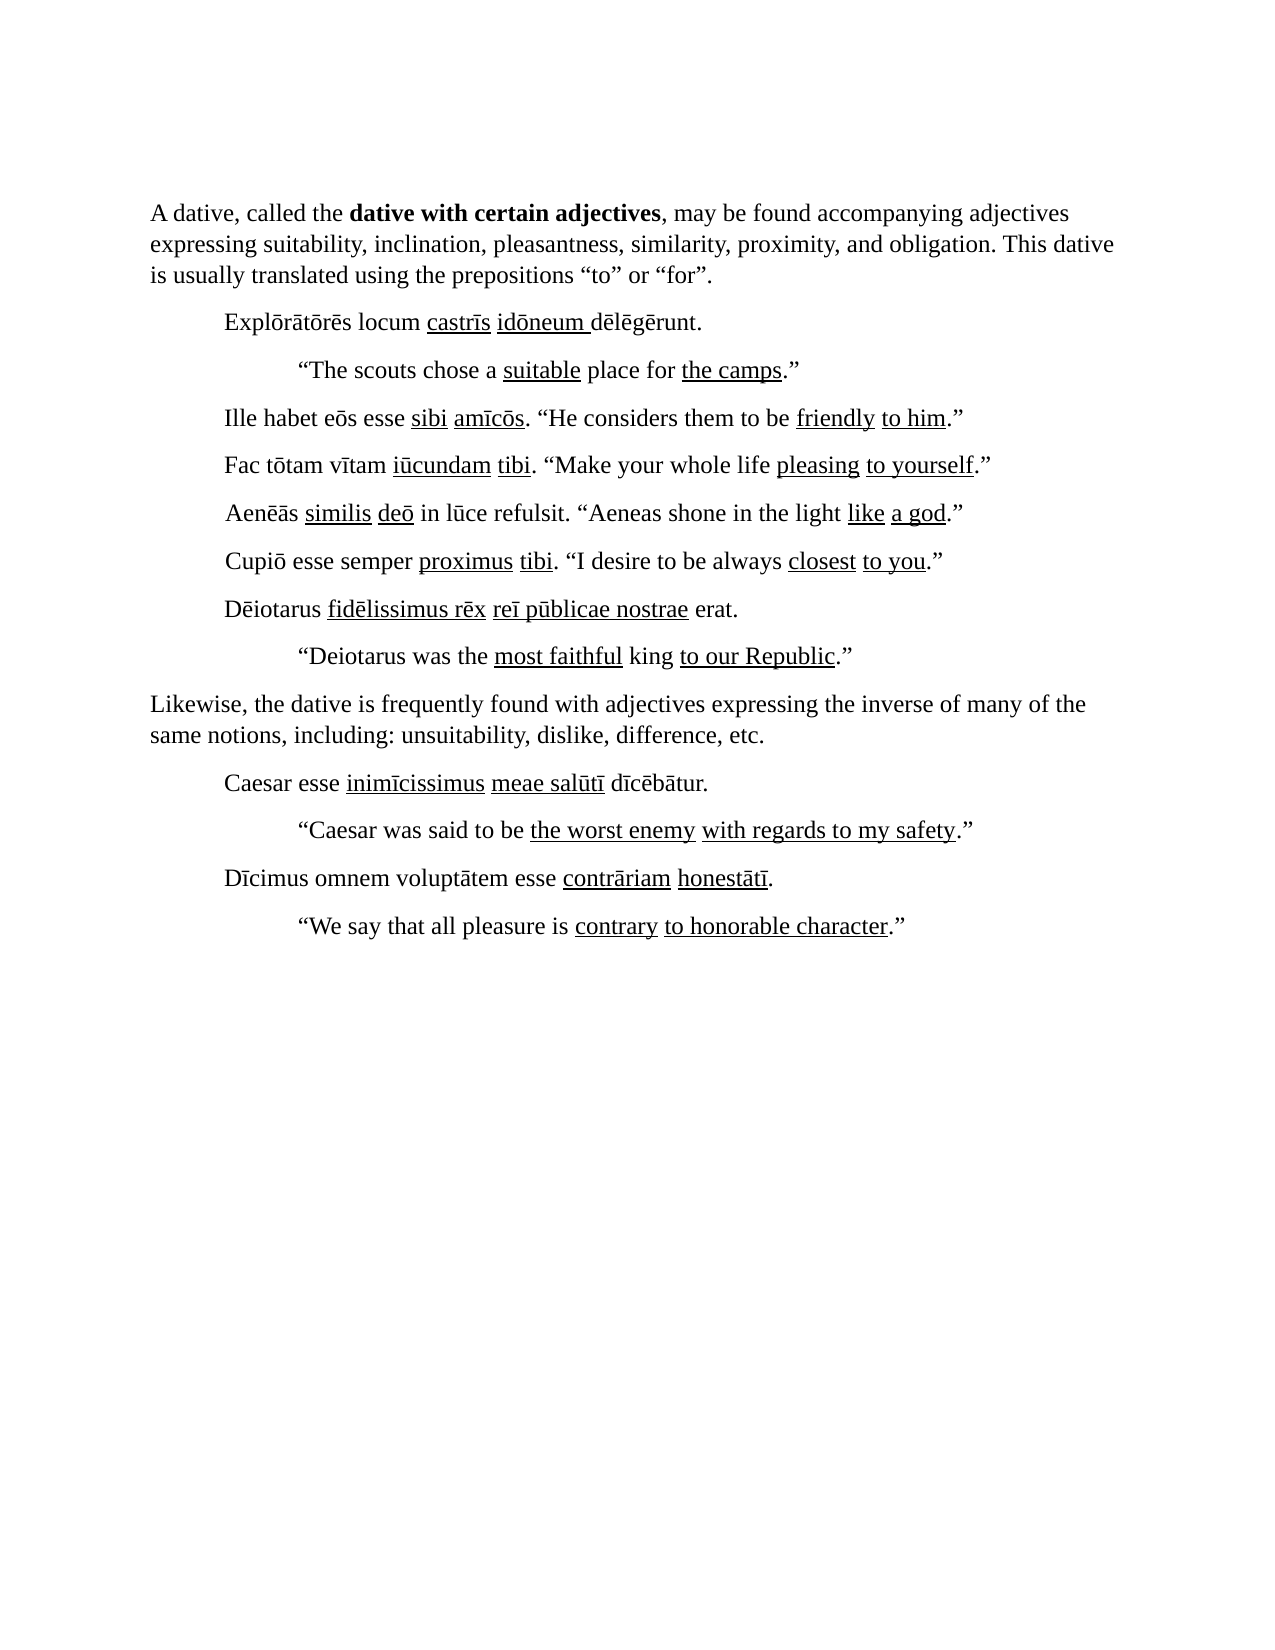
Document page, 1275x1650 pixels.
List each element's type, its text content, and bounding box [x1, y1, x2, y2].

text “Caesar was said to be the worst enemy with regards to my safety.” [150, 816, 1125, 844]
text Dēiotarus fidēlissimus rēx reī pūblicae nostrae erat. [150, 594, 1125, 622]
text “The scouts chose a suitable place for the camps.” [150, 355, 1125, 384]
text Ille habet eōs esse sibi amīcōs. “He considers them to be friendly to him.” [150, 403, 1125, 432]
text Cupiō esse semper proximus tibi. “I desire to be always closest to you.” [150, 546, 1125, 575]
text “Deiotarus was the most faithful king to our Republic.” [150, 641, 1125, 670]
text A dative, called the dative with certain adjectives, may be found accompanying adjectives expressing suitability, inclination, pleasantness, similarity, proximity, and obligation. This dative is usually translated using the prepositions “to” or “for”. [150, 198, 1125, 288]
text Explōrātōrēs locum castrīs idōneum dēlēgērunt. [150, 307, 1125, 336]
text Fac tōtam vītam iūcundam tibi. “Make your whole life pleasing to yourself.” [150, 451, 1125, 479]
text Likewise, the dative is frequently found with adjectives expressing the inverse of many of the same notions, including: unsuitability, dislike, difference, etc. [150, 689, 1125, 749]
text “We say that all pleasure is contrary to honorable character.” [150, 911, 1125, 940]
text Caesar esse inimīcissimus meae salūtī dīcēbātur. [150, 768, 1125, 797]
text Aenēās similis deō in lūce refulsit. “Aeneas shone in the light like a god.” [150, 498, 1125, 527]
text Dīcimus omnem voluptātem esse contrāriam honestātī. [150, 863, 1125, 892]
